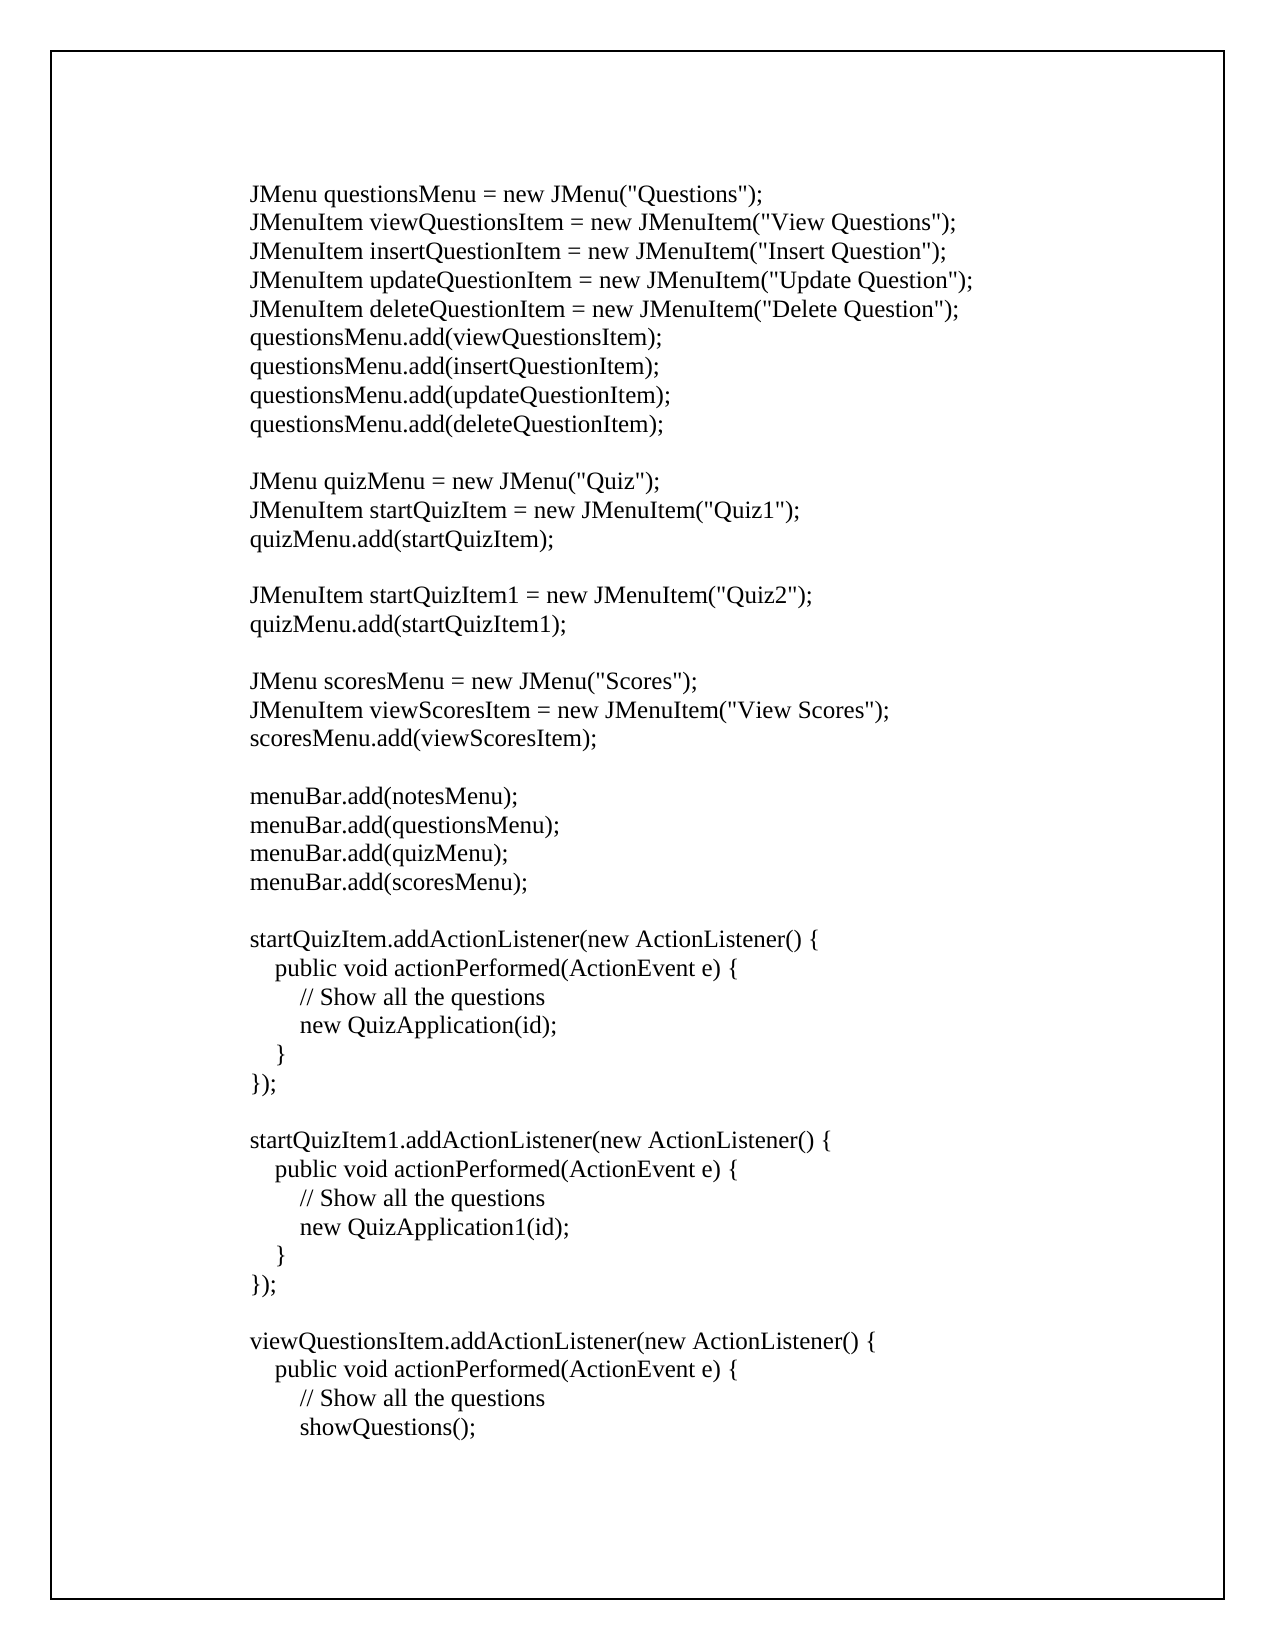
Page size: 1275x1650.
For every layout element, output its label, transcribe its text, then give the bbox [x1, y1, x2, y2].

text }); [150, 1269, 1125, 1298]
text public void actionPerformed(ActionEvent e) { [150, 953, 1125, 982]
text showQuestions(); [150, 1412, 1125, 1441]
text }); [150, 1068, 1125, 1097]
text scoresMenu.add(viewScoresItem); [150, 723, 1125, 752]
text JMenu quizMenu = new JMenu("Quiz"); [150, 466, 1125, 495]
text JMenuItem startQuizItem1 = new JMenuItem("Quiz2"); [150, 581, 1125, 609]
text questionsMenu.add(updateQuestionItem); [150, 380, 1125, 409]
text new QuizApplication1(id); [150, 1212, 1125, 1240]
text quizMenu.add(startQuizItem); [150, 524, 1125, 552]
text questionsMenu.add(insertQuestionItem); [150, 351, 1125, 380]
text menuBar.add(notesMenu); [150, 781, 1125, 810]
text menuBar.add(scoresMenu); [150, 867, 1125, 896]
text JMenuItem startQuizItem = new JMenuItem("Quiz1"); [150, 495, 1125, 524]
text menuBar.add(quizMenu); [150, 838, 1125, 867]
text } [150, 1240, 1125, 1269]
text JMenuItem updateQuestionItem = new JMenuItem("Update Question"); [150, 265, 1125, 294]
text JMenuItem deleteQuestionItem = new JMenuItem("Delete Question"); [150, 294, 1125, 322]
text JMenuItem viewScoresItem = new JMenuItem("View Scores"); [150, 695, 1125, 723]
text } [150, 1039, 1125, 1068]
text JMenuItem insertQuestionItem = new JMenuItem("Insert Question"); [150, 236, 1125, 265]
text JMenu questionsMenu = new JMenu("Questions"); [150, 179, 1125, 207]
text questionsMenu.add(viewQuestionsItem); [150, 322, 1125, 351]
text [150, 1354, 1125, 1383]
text startQuizItem.addActionListener(new ActionListener() { [150, 924, 1125, 953]
text viewQuestionsItem.addActionListener(new ActionListener() { [150, 1326, 1125, 1354]
text questionsMenu.add(deleteQuestionItem); [150, 409, 1125, 437]
text // Show all the questions [150, 1183, 1125, 1212]
text new QuizApplication(id); [150, 1010, 1125, 1039]
text // Show all the questions [150, 1383, 1125, 1412]
text quizMenu.add(startQuizItem1); [150, 609, 1125, 638]
text // Show all the questions [150, 982, 1125, 1010]
text menuBar.add(questionsMenu); [150, 810, 1125, 838]
text JMenu scoresMenu = new JMenu("Scores"); [150, 666, 1125, 695]
text JMenuItem viewQuestionsItem = new JMenuItem("View Questions"); [150, 207, 1125, 236]
text public void actionPerformed(ActionEvent e) { [150, 1154, 1125, 1183]
text startQuizItem1.addActionListener(new ActionListener() { [150, 1125, 1125, 1154]
